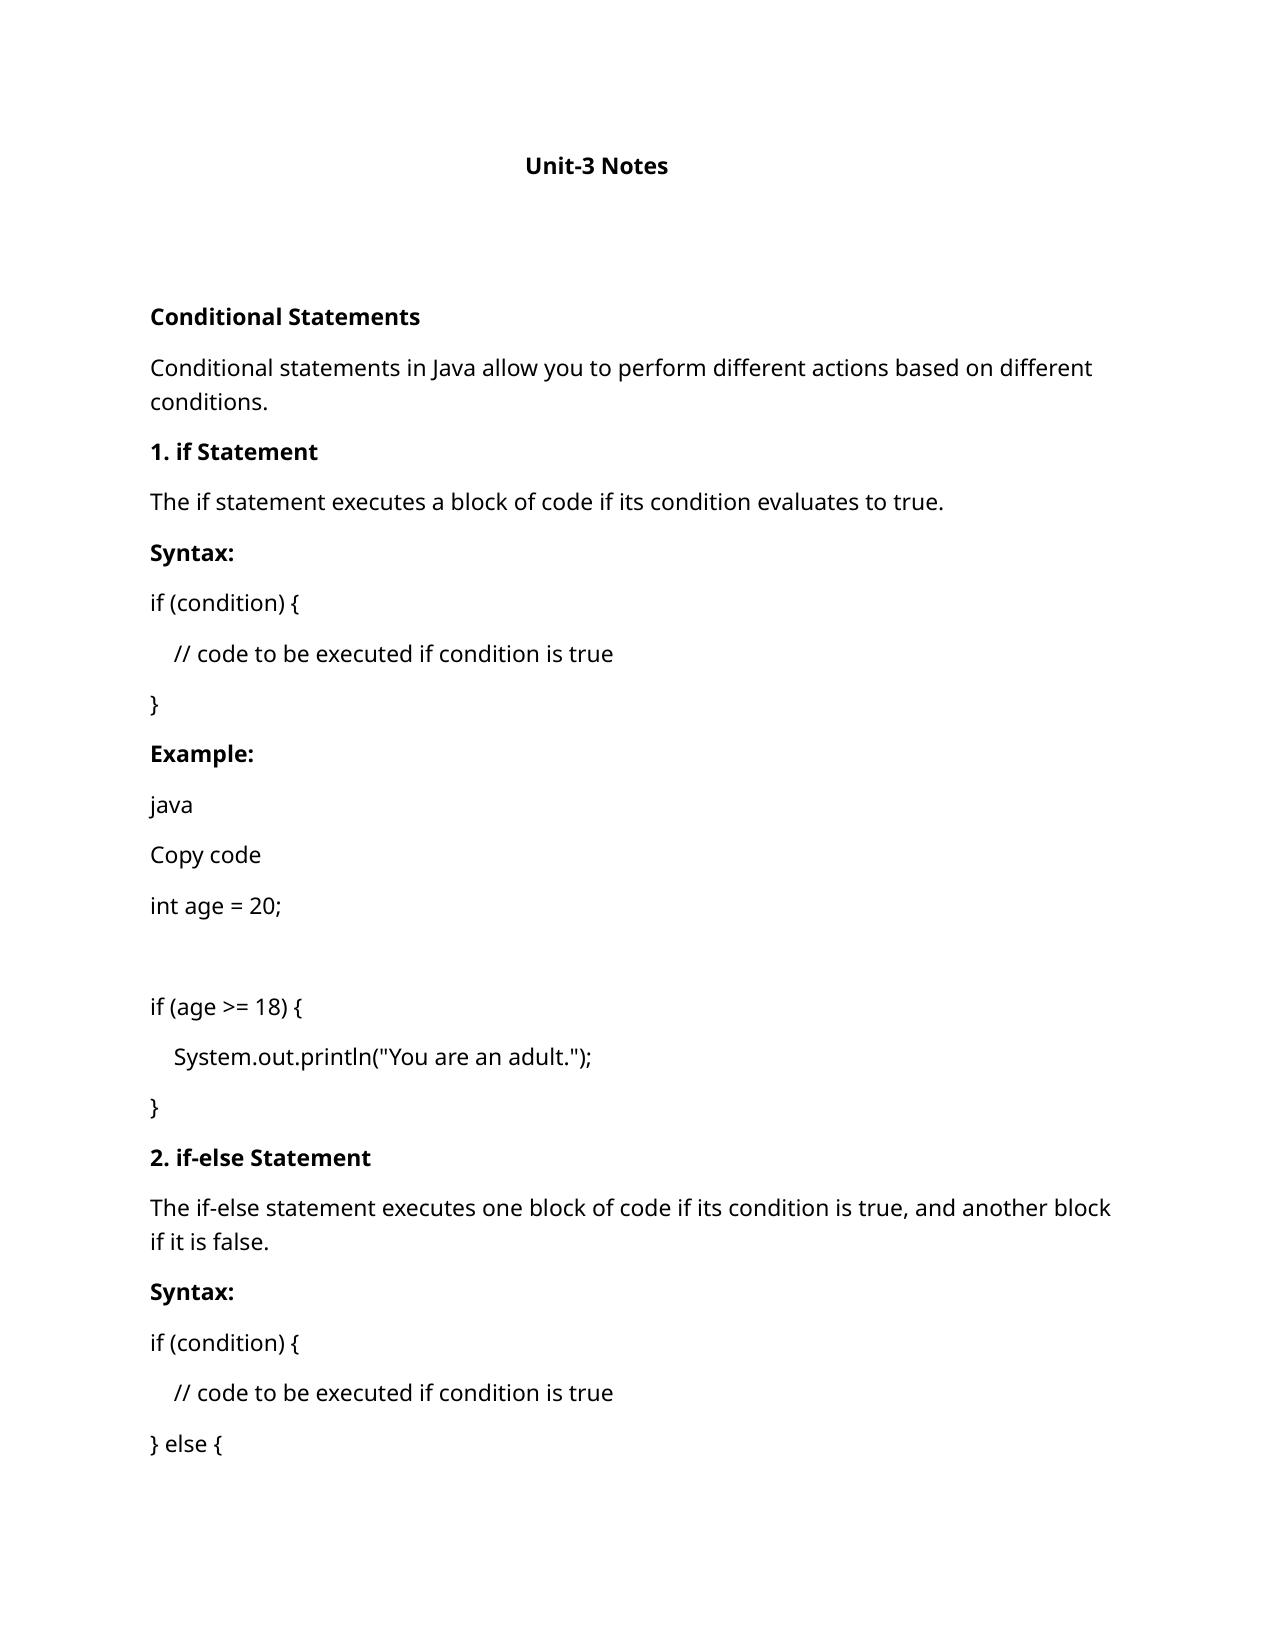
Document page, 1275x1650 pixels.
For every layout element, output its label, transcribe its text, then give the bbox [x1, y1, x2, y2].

text } [150, 1091, 1125, 1122]
text if (condition) { [150, 587, 1125, 618]
text Syntax: [150, 537, 1125, 568]
text // code to be executed if condition is true [150, 637, 1125, 669]
text System.out.println("You are an adult."); [150, 1041, 1125, 1072]
text Unit-3 Notes [150, 150, 1125, 181]
text int age = 20; [150, 889, 1125, 921]
text Example: [150, 738, 1125, 769]
text // code to be executed if condition is true [150, 1377, 1125, 1408]
text Conditional statements in Java allow you to perform different actions based on different conditions. [150, 352, 1125, 417]
text Copy code [150, 839, 1125, 870]
text } else { [150, 1427, 1125, 1459]
text 1. if Statement [150, 436, 1125, 467]
text The if-else statement executes one block of code if its condition is true, and another block if it is false. [150, 1192, 1125, 1257]
text if (age >= 18) { [150, 990, 1125, 1022]
text } [150, 688, 1125, 719]
text 2. if-else Statement [150, 1142, 1125, 1173]
text Conditional Statements [150, 301, 1125, 332]
text The if statement executes a block of code if its condition evaluates to true. [150, 486, 1125, 517]
text Syntax: [150, 1276, 1125, 1307]
text if (condition) { [150, 1327, 1125, 1358]
text java [150, 789, 1125, 820]
